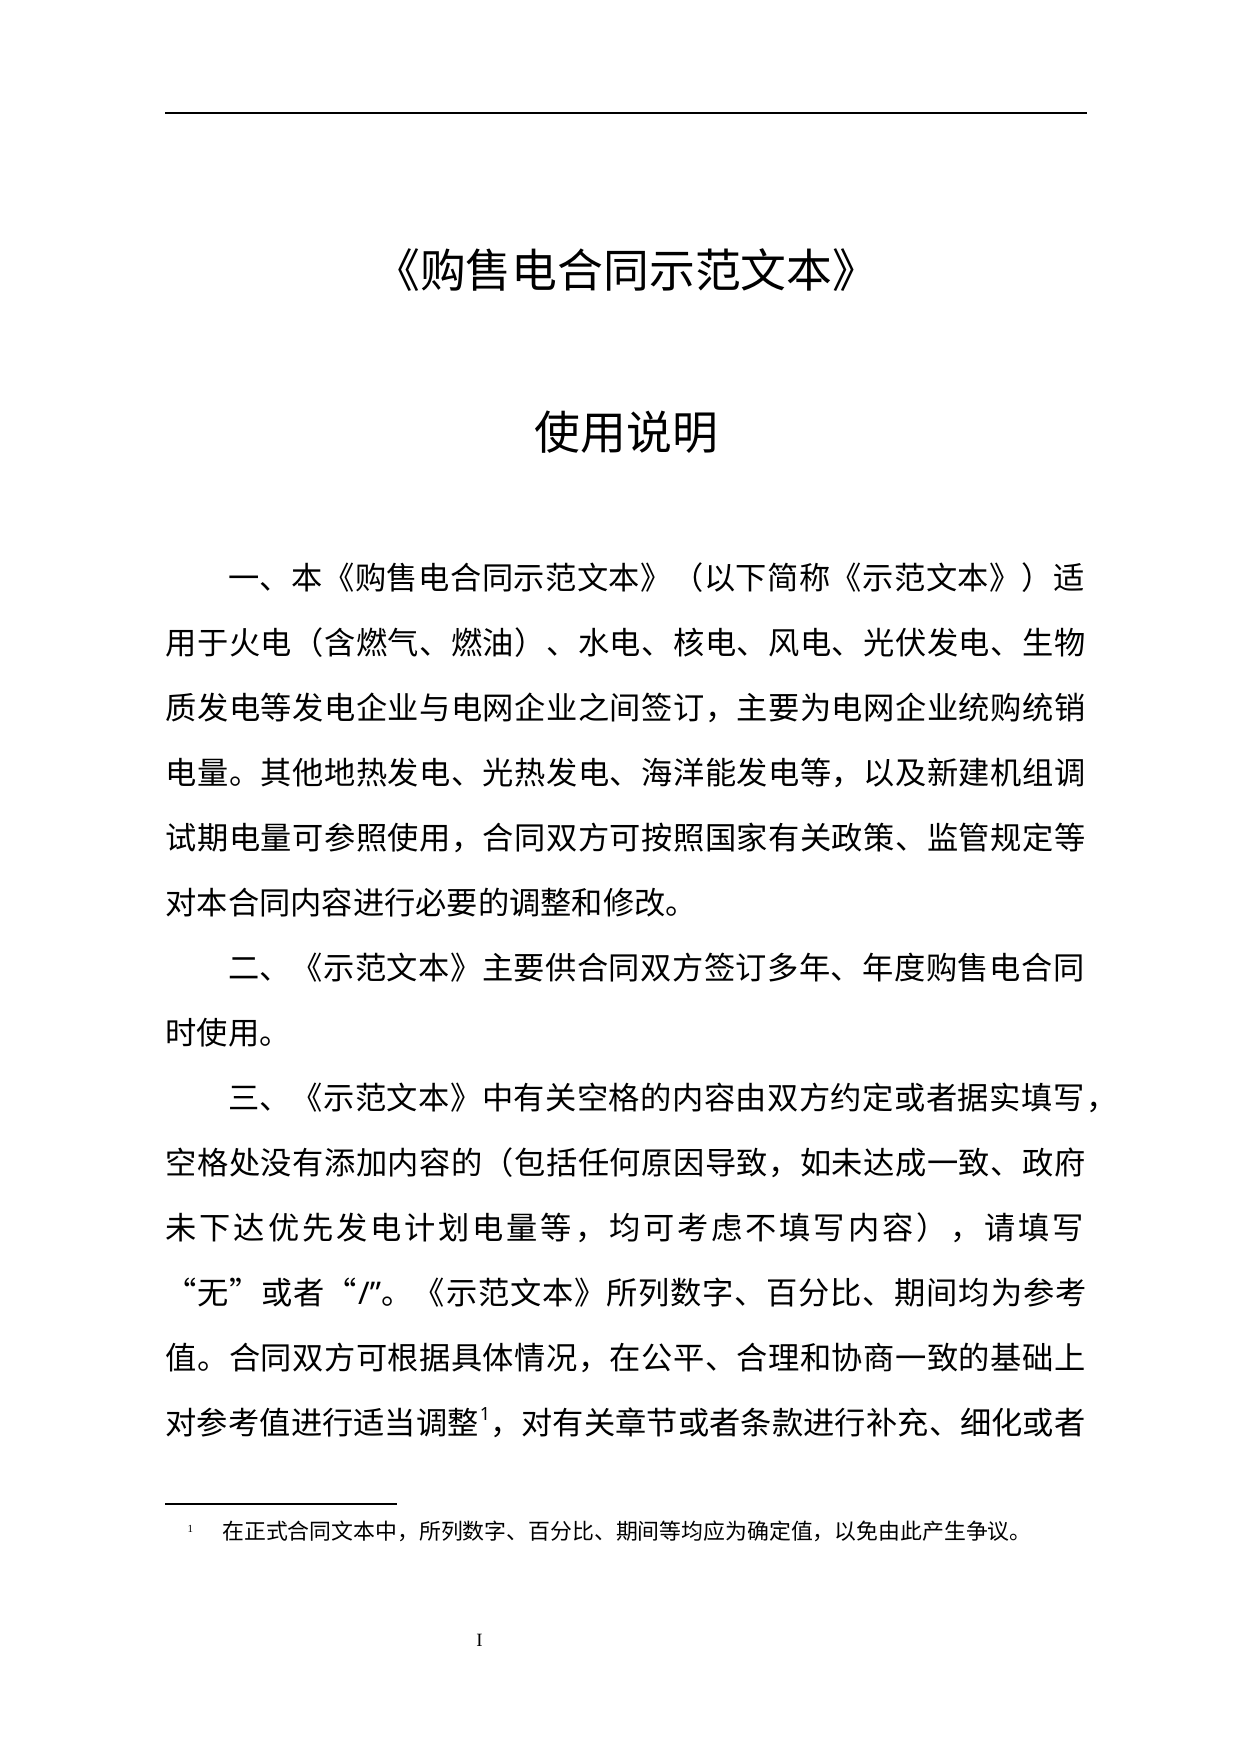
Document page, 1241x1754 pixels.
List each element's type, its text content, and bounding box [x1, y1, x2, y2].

text 一、本《购售电合同示范文本》（以下简称《示范文本》）适用于火电（含燃气、燃油）、水电、核电、风电、光伏发电、生物质发电等发电企业与电网企业之间签订，主要为电网企业统购统销电量。其他地热发电、光热发电、海洋能发电等，以及新建机组调试期电量可参照使用，合同双方可按照国家有关政策、监管规定等对本合同内容进行必要的调整和修改。 [165, 543, 1087, 933]
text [165, 1063, 1087, 1453]
text 使用说明 [165, 381, 1087, 478]
text 《购售电合同示范文本》 [165, 218, 1087, 316]
text 二、《示范文本》主要供合同双方签订多年、年度购售电合同时使用。 [165, 933, 1087, 1063]
